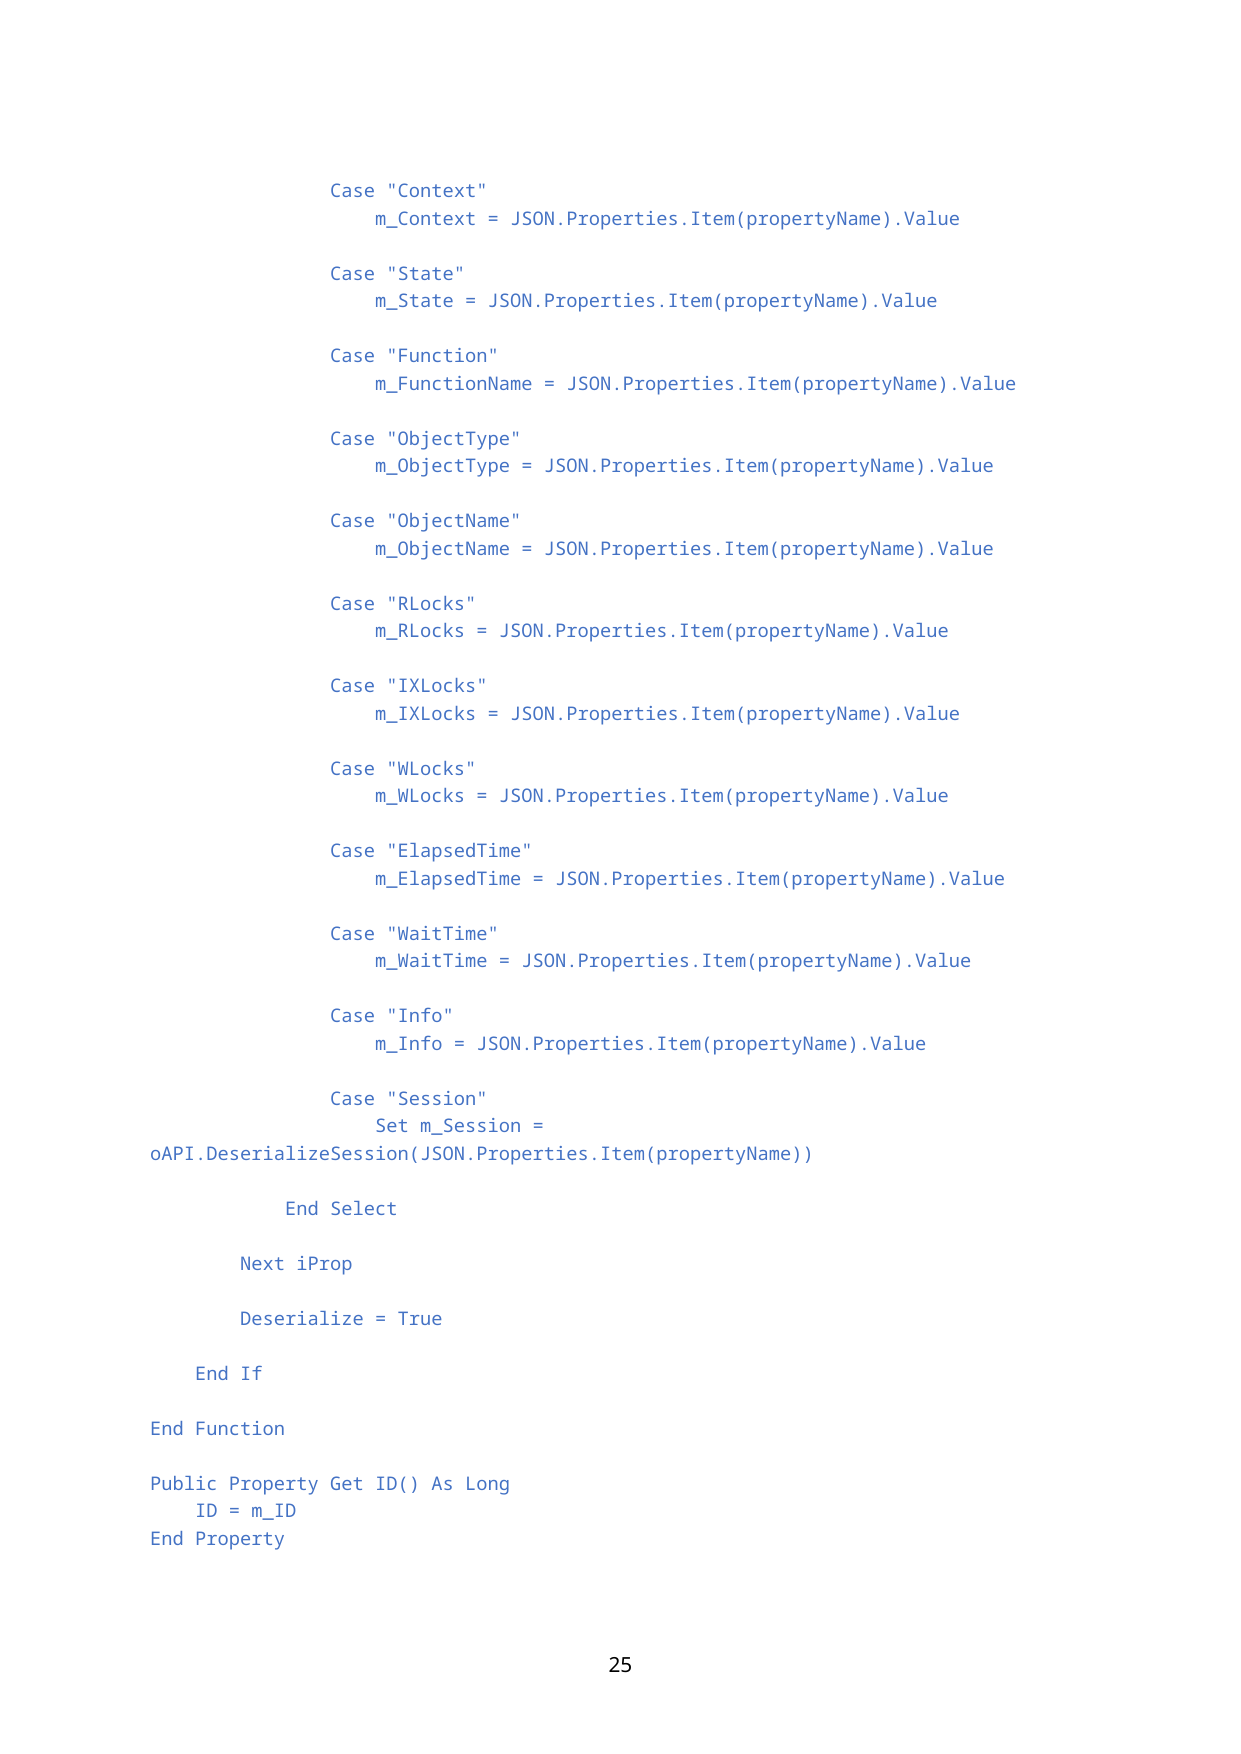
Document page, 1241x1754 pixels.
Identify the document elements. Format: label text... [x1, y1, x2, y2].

text Case "Session" [150, 1085, 1090, 1111]
text End Property [150, 1525, 1090, 1551]
text m_ObjectName = JSON.Properties.Item(propertyName).Value [150, 535, 1090, 561]
text ID = m_ID [150, 1497, 1090, 1523]
text Case "WaitTime" [150, 920, 1090, 946]
text Case "ElapsedTime" [150, 837, 1090, 863]
text Set m_Session = oAPI.DeserializeSession(JSON.Properties.Item(propertyName)) [150, 1112, 1090, 1166]
text End Select [150, 1195, 1090, 1221]
text Case "WLocks" [150, 755, 1090, 781]
text m_Context = JSON.Properties.Item(propertyName).Value [150, 205, 1090, 231]
text End If [150, 1360, 1090, 1386]
text End Function [150, 1415, 1090, 1441]
text Case "RLocks" [150, 590, 1090, 616]
text Case "ObjectType" [150, 425, 1090, 451]
text Case "Info" [150, 1002, 1090, 1028]
text Case "ObjectName" [150, 507, 1090, 533]
text Next iProp [150, 1250, 1090, 1276]
text m_FunctionName = JSON.Properties.Item(propertyName).Value [150, 370, 1090, 396]
text m_State = JSON.Properties.Item(propertyName).Value [150, 287, 1090, 313]
text m_WaitTime = JSON.Properties.Item(propertyName).Value [150, 947, 1090, 973]
text Case "Context" [150, 177, 1090, 203]
text m_Info = JSON.Properties.Item(propertyName).Value [150, 1030, 1090, 1056]
text Case "IXLocks" [150, 672, 1090, 698]
text m_IXLocks = JSON.Properties.Item(propertyName).Value [150, 700, 1090, 726]
text Public Property Get ID() As Long [150, 1470, 1090, 1496]
text m_ObjectType = JSON.Properties.Item(propertyName).Value [150, 452, 1090, 478]
text m_WLocks = JSON.Properties.Item(propertyName).Value [150, 782, 1090, 808]
text m_RLocks = JSON.Properties.Item(propertyName).Value [150, 617, 1090, 643]
text Case "State" [150, 260, 1090, 286]
text Deserialize = True [150, 1305, 1090, 1331]
text m_ElapsedTime = JSON.Properties.Item(propertyName).Value [150, 865, 1090, 891]
text Case "Function" [150, 342, 1090, 368]
